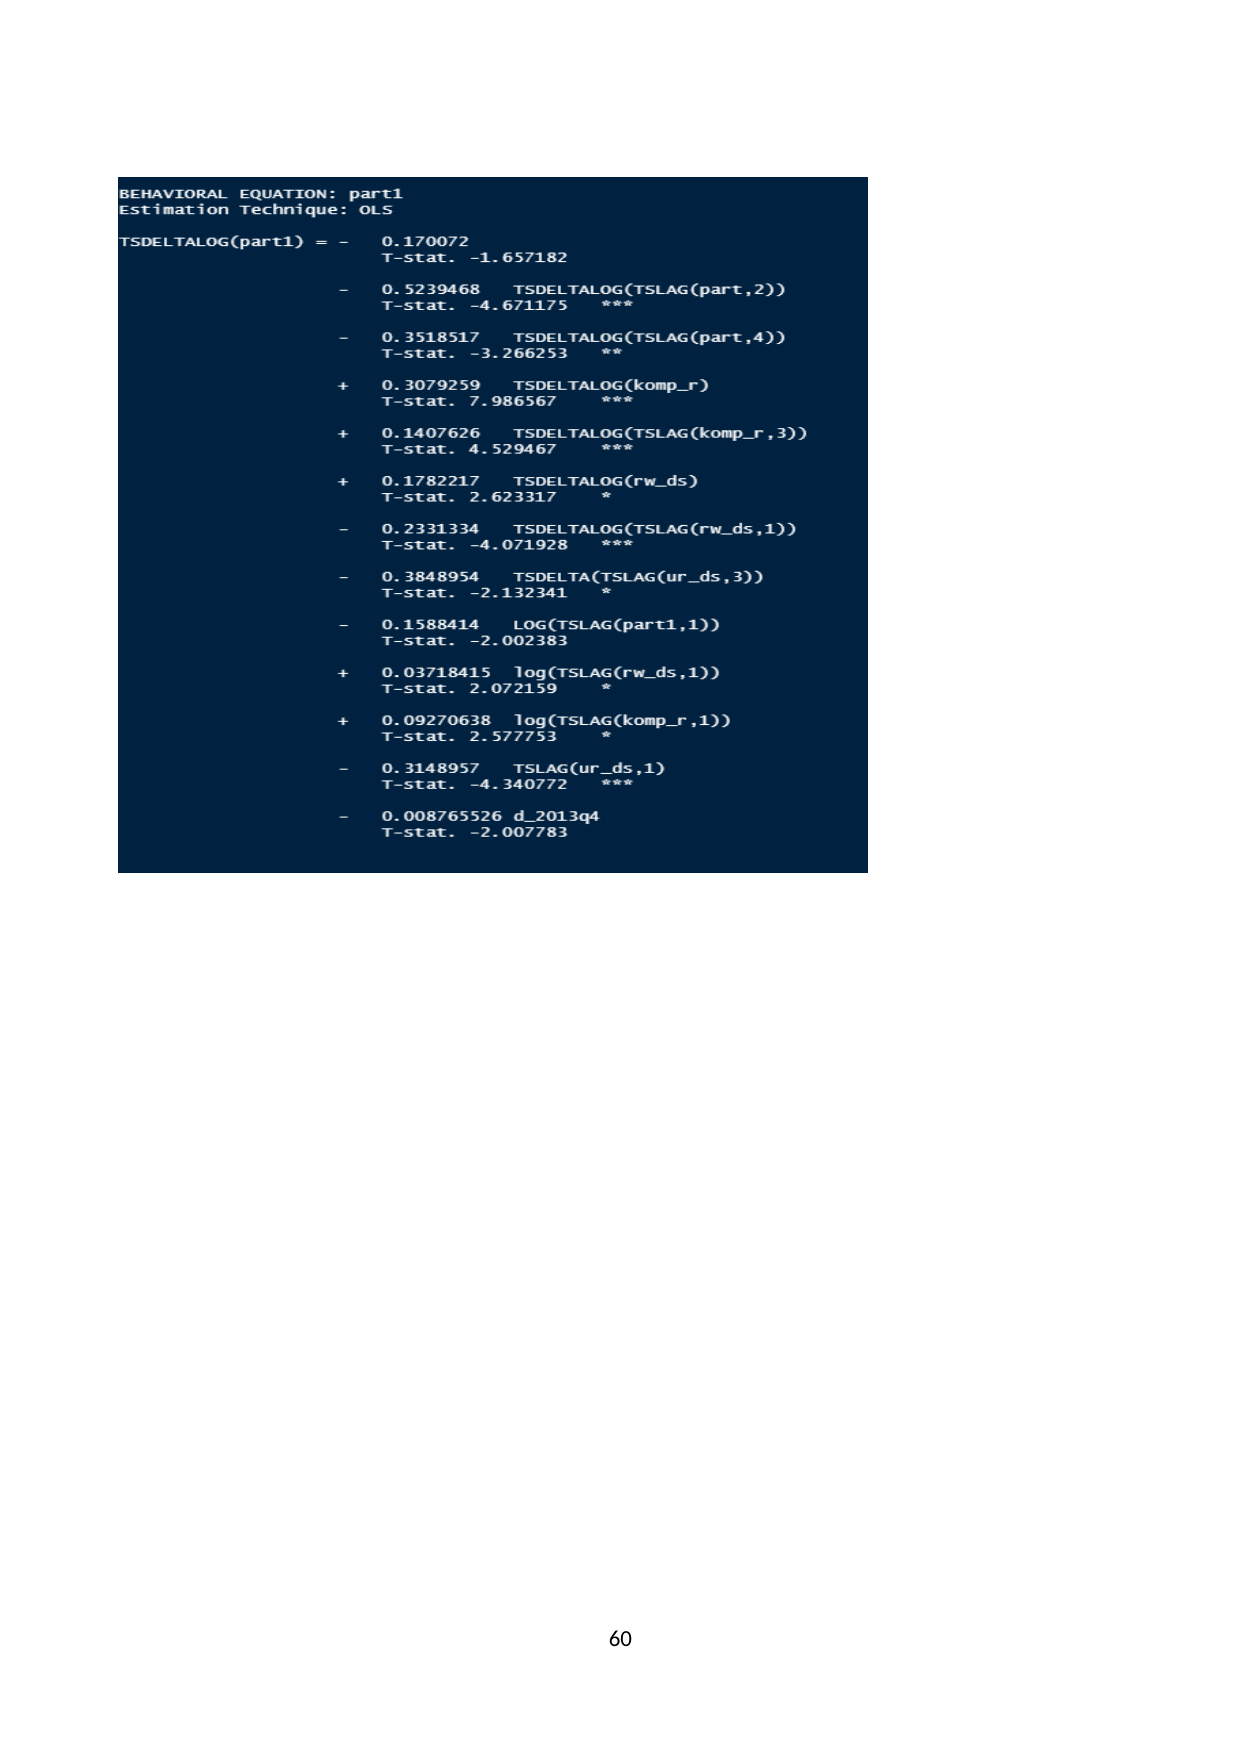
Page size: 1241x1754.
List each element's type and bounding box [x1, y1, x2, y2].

picture [118, 177, 868, 873]
